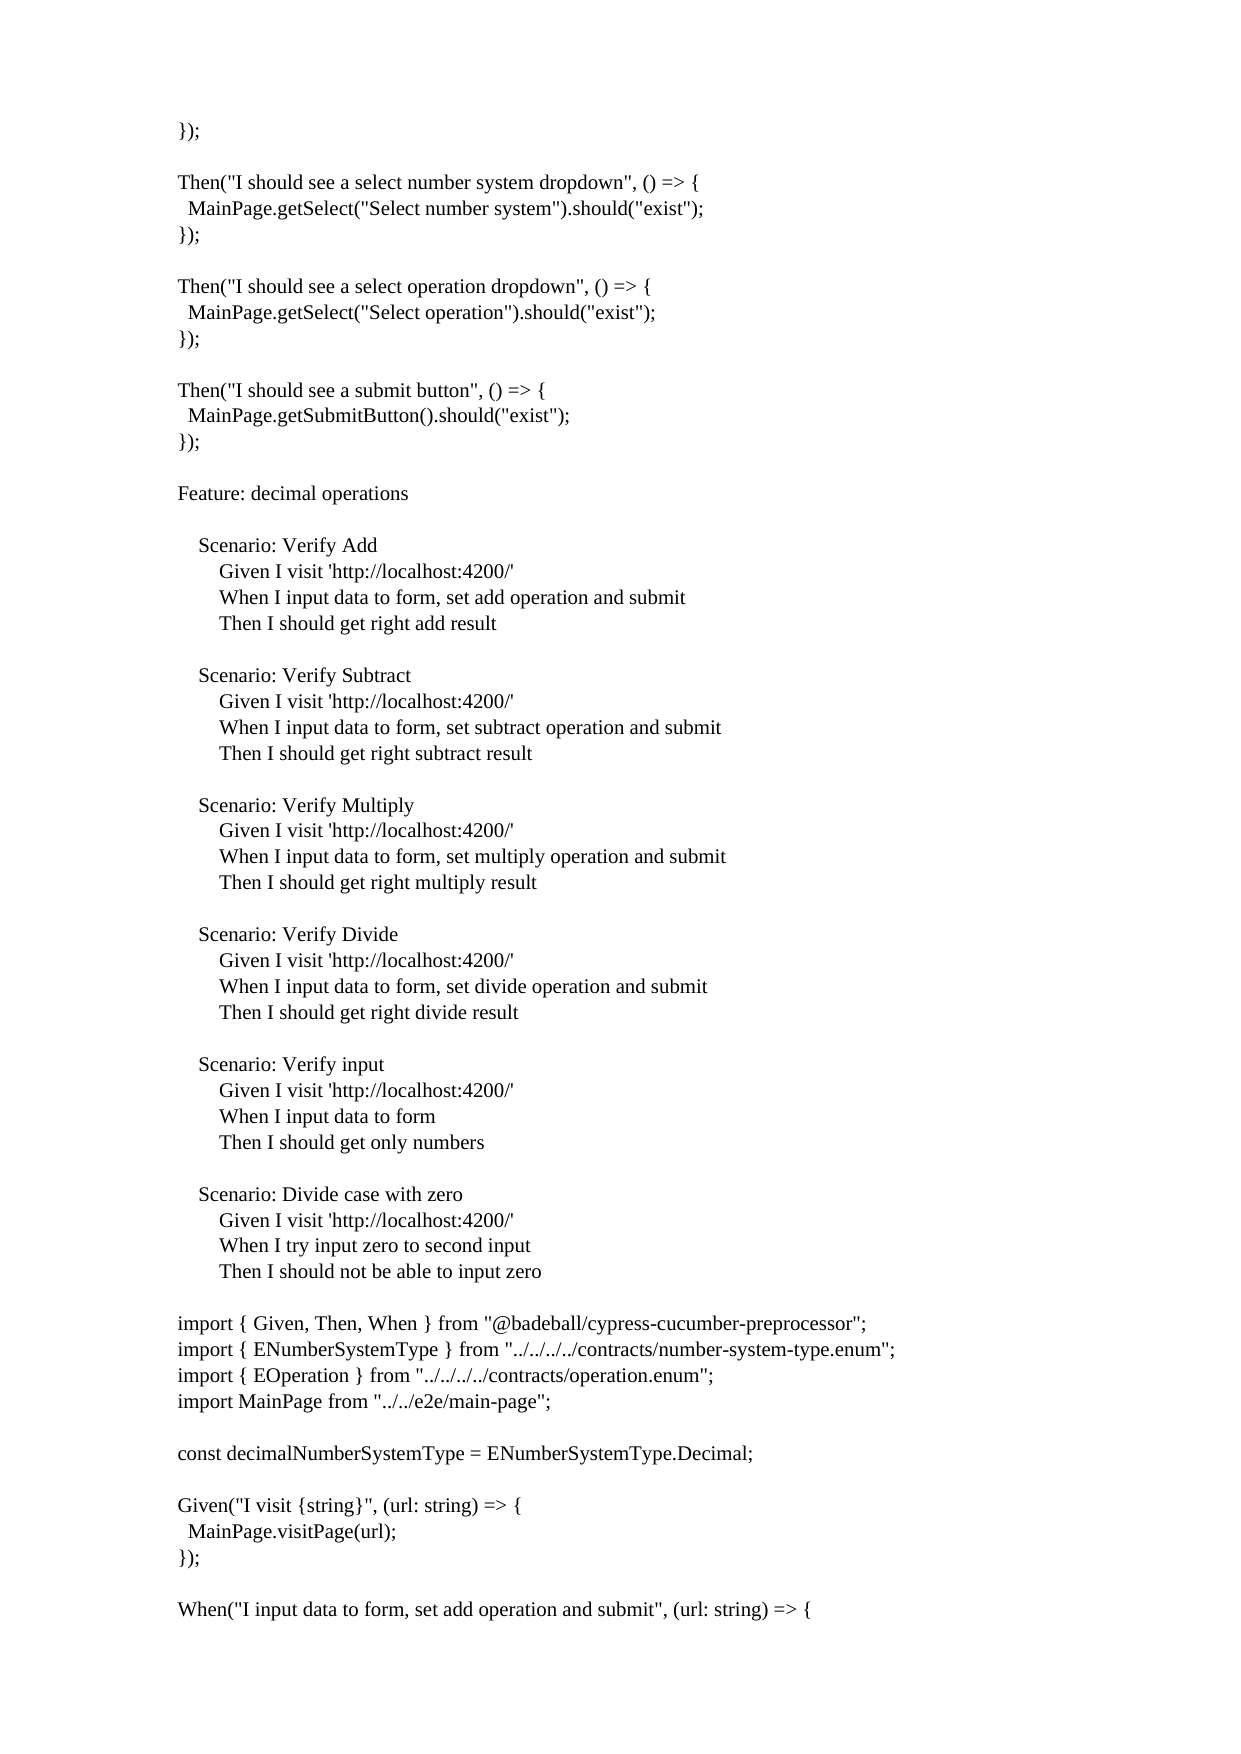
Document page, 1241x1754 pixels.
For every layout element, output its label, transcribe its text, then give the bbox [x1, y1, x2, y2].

text When I input data to form, set multiply operation and submit [177, 844, 1152, 868]
text Scenario: Divide case with zero [177, 1182, 1152, 1206]
text When I input data to form, set divide operation and submit [177, 974, 1152, 998]
text }); [177, 118, 1152, 142]
text Then I should not be able to input zero [177, 1259, 1152, 1283]
text Scenario: Verify Add [177, 533, 1152, 557]
text MainPage.getSubmitButton().should("exist"); [177, 403, 1152, 427]
text Given I visit 'http://localhost:4200/' [177, 689, 1152, 713]
text Then("I should see a submit button", () => { [177, 377, 1152, 402]
text }); [177, 429, 1152, 453]
text Then I should get right subtract result [177, 741, 1152, 765]
text Given I visit 'http://localhost:4200/' [177, 948, 1152, 972]
text Then I should get only numbers [177, 1130, 1152, 1154]
text import { Given, Then, When } from "@badeball/cypress-cucumber-preprocessor"; [177, 1311, 1152, 1335]
text Then I should get right add result [177, 611, 1152, 635]
text import { ENumberSystemType } from "../../../../contracts/number-system-type.enum"; [177, 1337, 1152, 1361]
text }); [177, 326, 1152, 350]
text const decimalNumberSystemType = ENumberSystemType.Decimal; [177, 1441, 1152, 1465]
text When I input data to form, set subtract operation and submit [177, 715, 1152, 739]
text When I try input zero to second input [177, 1233, 1152, 1257]
text Given I visit 'http://localhost:4200/' [177, 1078, 1152, 1102]
text When I input data to form, set add operation and submit [177, 585, 1152, 609]
text Scenario: Verify input [177, 1052, 1152, 1076]
text Given I visit 'http://localhost:4200/' [177, 559, 1152, 583]
text Scenario: Verify Subtract [177, 663, 1152, 687]
text }); [177, 1545, 1152, 1569]
text Scenario: Verify Divide [177, 922, 1152, 946]
text Given I visit 'http://localhost:4200/' [177, 818, 1152, 842]
text import MainPage from "../../e2e/main-page"; [177, 1389, 1152, 1413]
text MainPage.getSelect("Select number system").should("exist"); [177, 196, 1152, 220]
text Then I should get right divide result [177, 1000, 1152, 1024]
text Then I should get right multiply result [177, 870, 1152, 894]
text Then("I should see a select operation dropdown", () => { [177, 274, 1152, 298]
text When I input data to form [177, 1104, 1152, 1128]
text Feature: decimal operations [177, 481, 1152, 505]
text Then("I should see a select number system dropdown", () => { [177, 170, 1152, 194]
text MainPage.visitPage(url); [177, 1519, 1152, 1543]
text Scenario: Verify Multiply [177, 792, 1152, 817]
text MainPage.getSelect("Select operation").should("exist"); [177, 300, 1152, 324]
text }); [177, 222, 1152, 246]
text When("I input data to form, set add operation and submit", (url: string) => { [177, 1597, 1152, 1621]
text Given I visit 'http://localhost:4200/' [177, 1207, 1152, 1232]
text Given("I visit {string}", (url: string) => { [177, 1493, 1152, 1517]
text import { EOperation } from "../../../../contracts/operation.enum"; [177, 1363, 1152, 1387]
